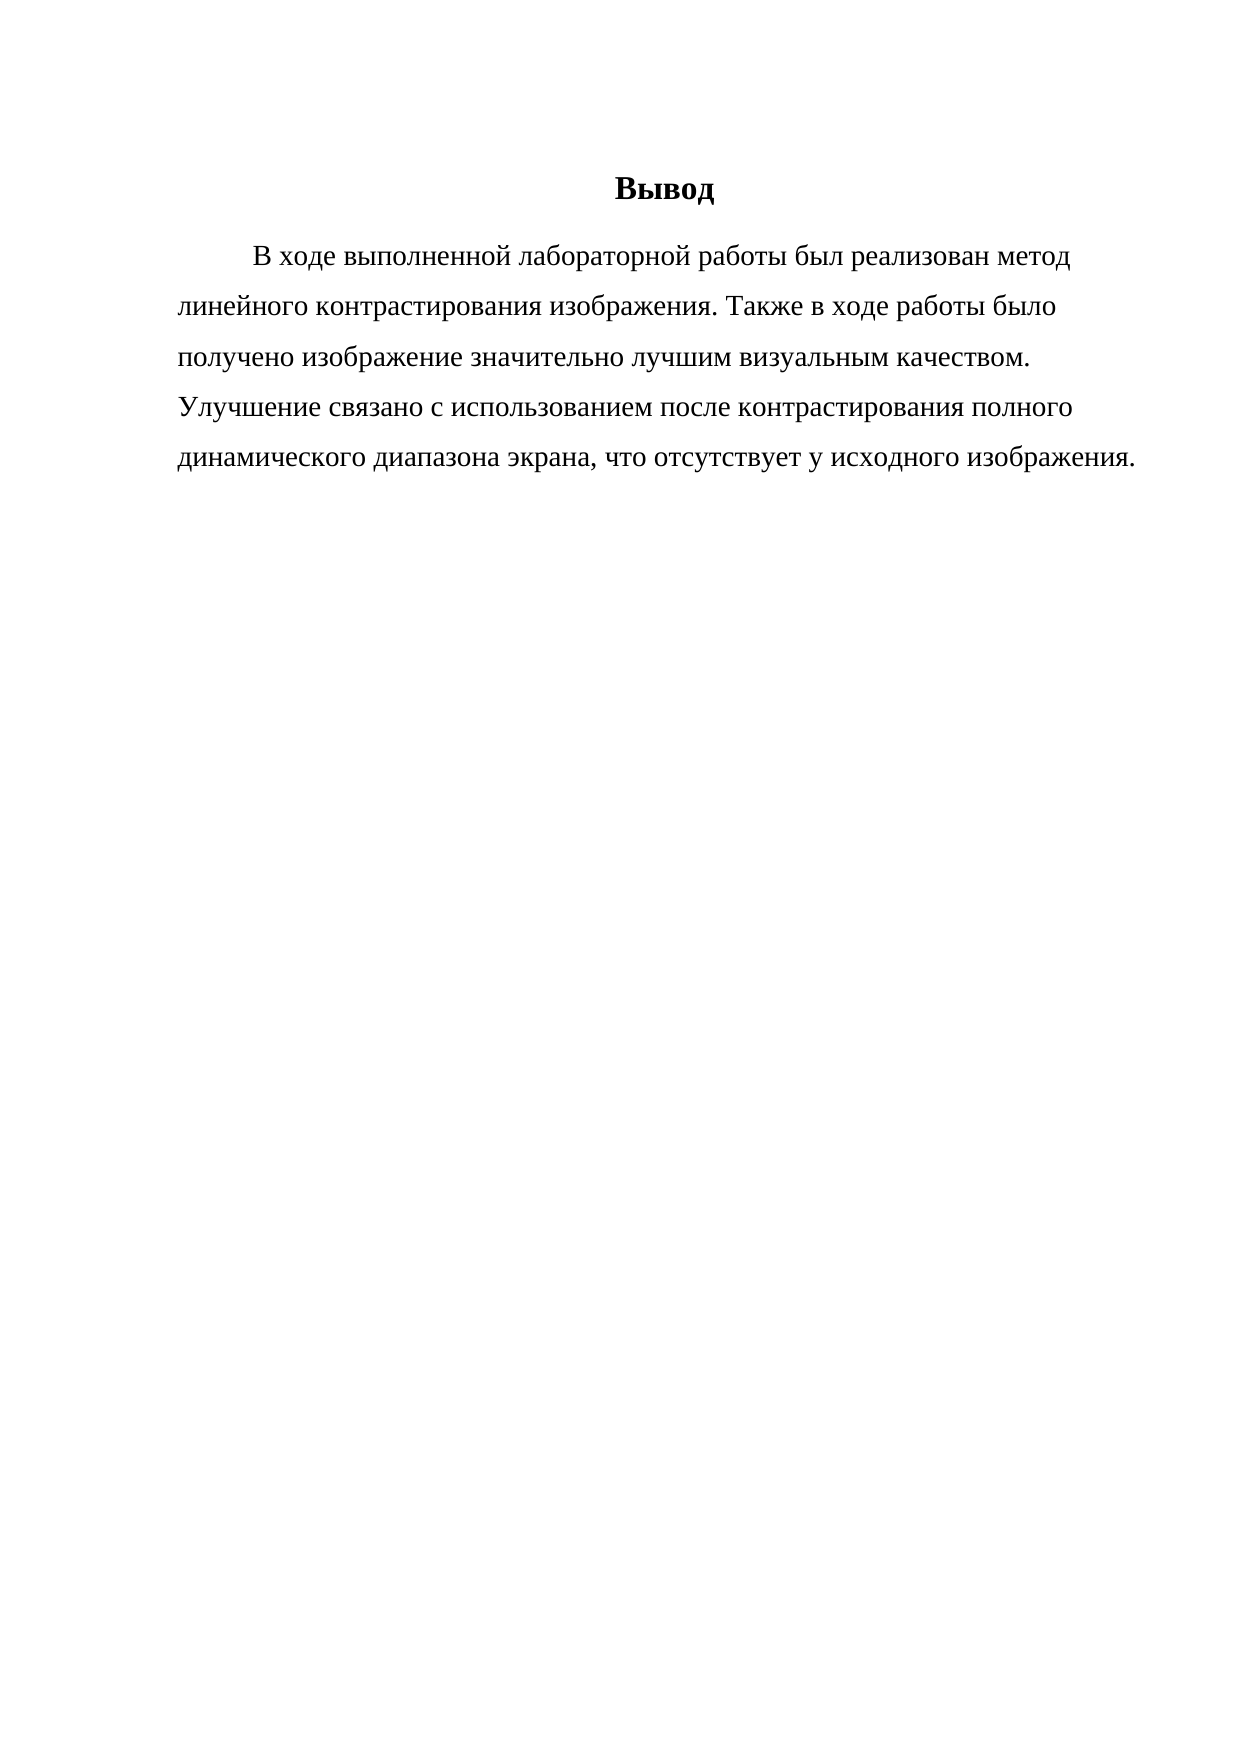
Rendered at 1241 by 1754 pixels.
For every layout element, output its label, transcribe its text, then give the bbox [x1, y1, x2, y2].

text В ходе выполненной лабораторной работы был реализован метод линейного контрастирования изображения. Также в ходе работы было получено изображение значительно лучшим визуальным качеством. Улучшение связано с использованием после контрастирования полного динамического диапазона экрана, что отсутствует у исходного изображения. [177, 238, 1152, 473]
subtitle Вывод [177, 168, 1152, 206]
